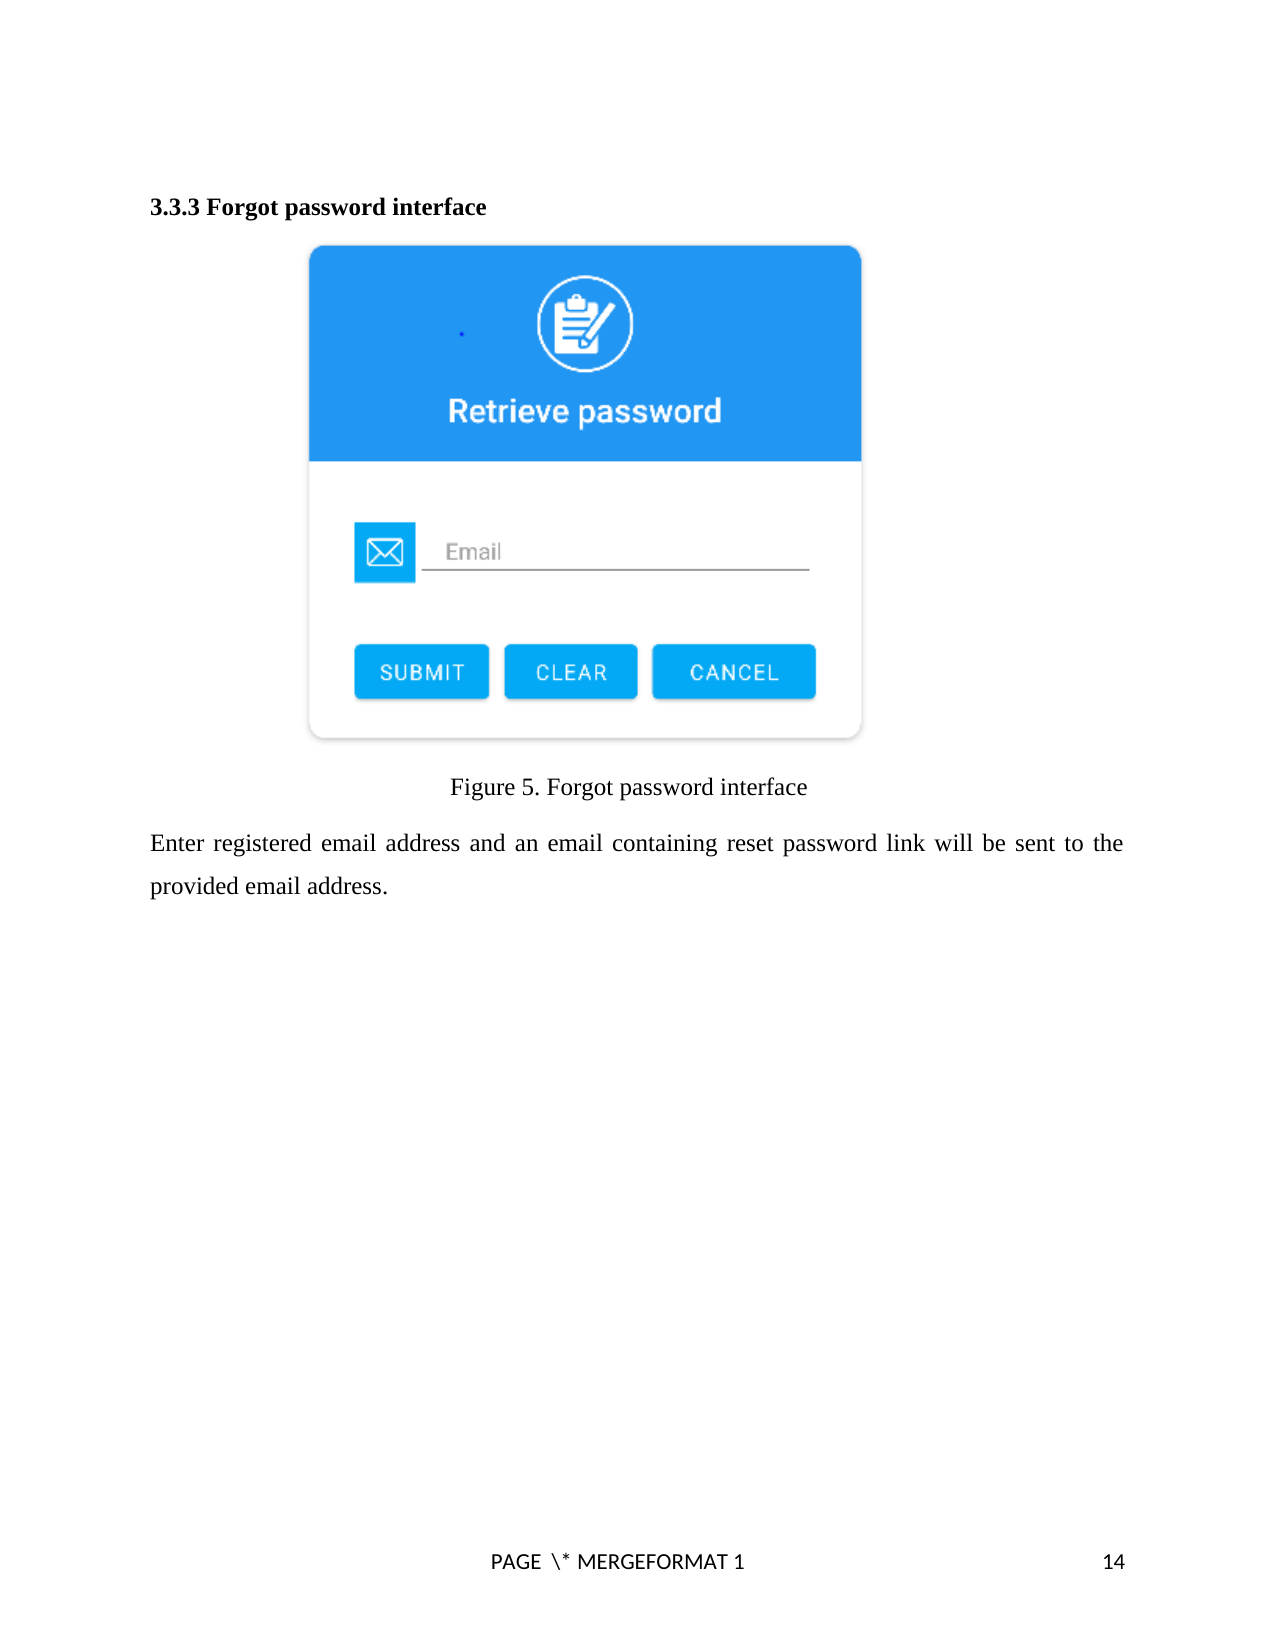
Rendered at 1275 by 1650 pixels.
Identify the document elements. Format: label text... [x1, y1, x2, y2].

text 3.3.3 Forgot password interface [150, 192, 1125, 221]
text Enter registered email address and an email containing reset password link will be sent to the provided email address. [150, 828, 1125, 900]
text Figure 5. Forgot password interface [375, 772, 1125, 801]
picture [300, 235, 871, 746]
